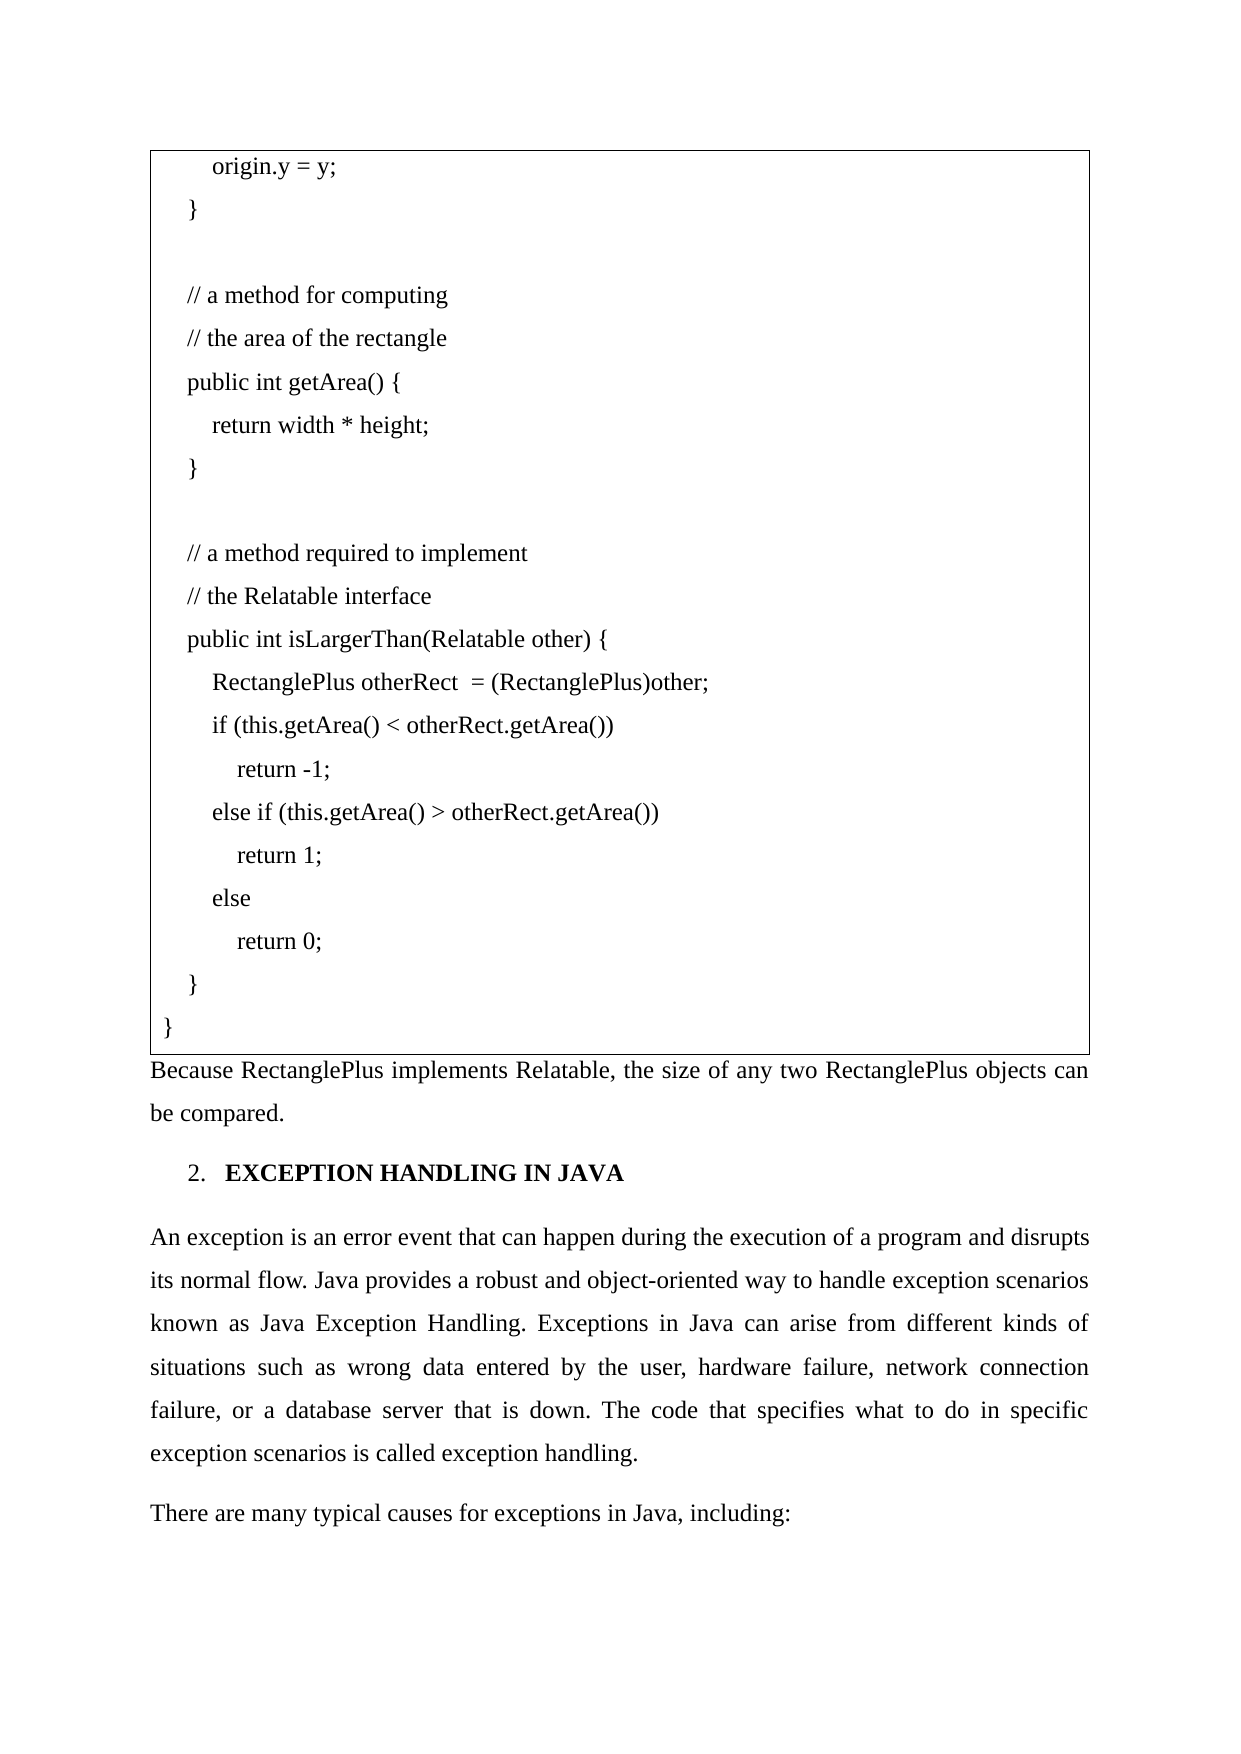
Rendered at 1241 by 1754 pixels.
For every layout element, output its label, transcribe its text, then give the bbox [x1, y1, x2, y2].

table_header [151, 151, 1089, 1054]
text An exception is an error event that can happen during the execution of a program and disrupts its normal flow. Java provides a robust and object-oriented way to handle exception scenarios known as Java Exception Handling. Exceptions in Java can arise from different kinds of situations such as wrong data entered by the user, hardware failure, network connection failure, or a database server that is down. The code that specifies what to do in specific exception scenarios is called exception handling. [150, 1222, 1090, 1467]
text There are many typical causes for exceptions in Java, including: [150, 1498, 1090, 1526]
text Because RectanglePlus implements Relatable, the size of any two RectanglePlus objects can be compared. [150, 1055, 1090, 1127]
list EXCEPTION HANDLING IN JAVA [187, 1158, 1090, 1187]
